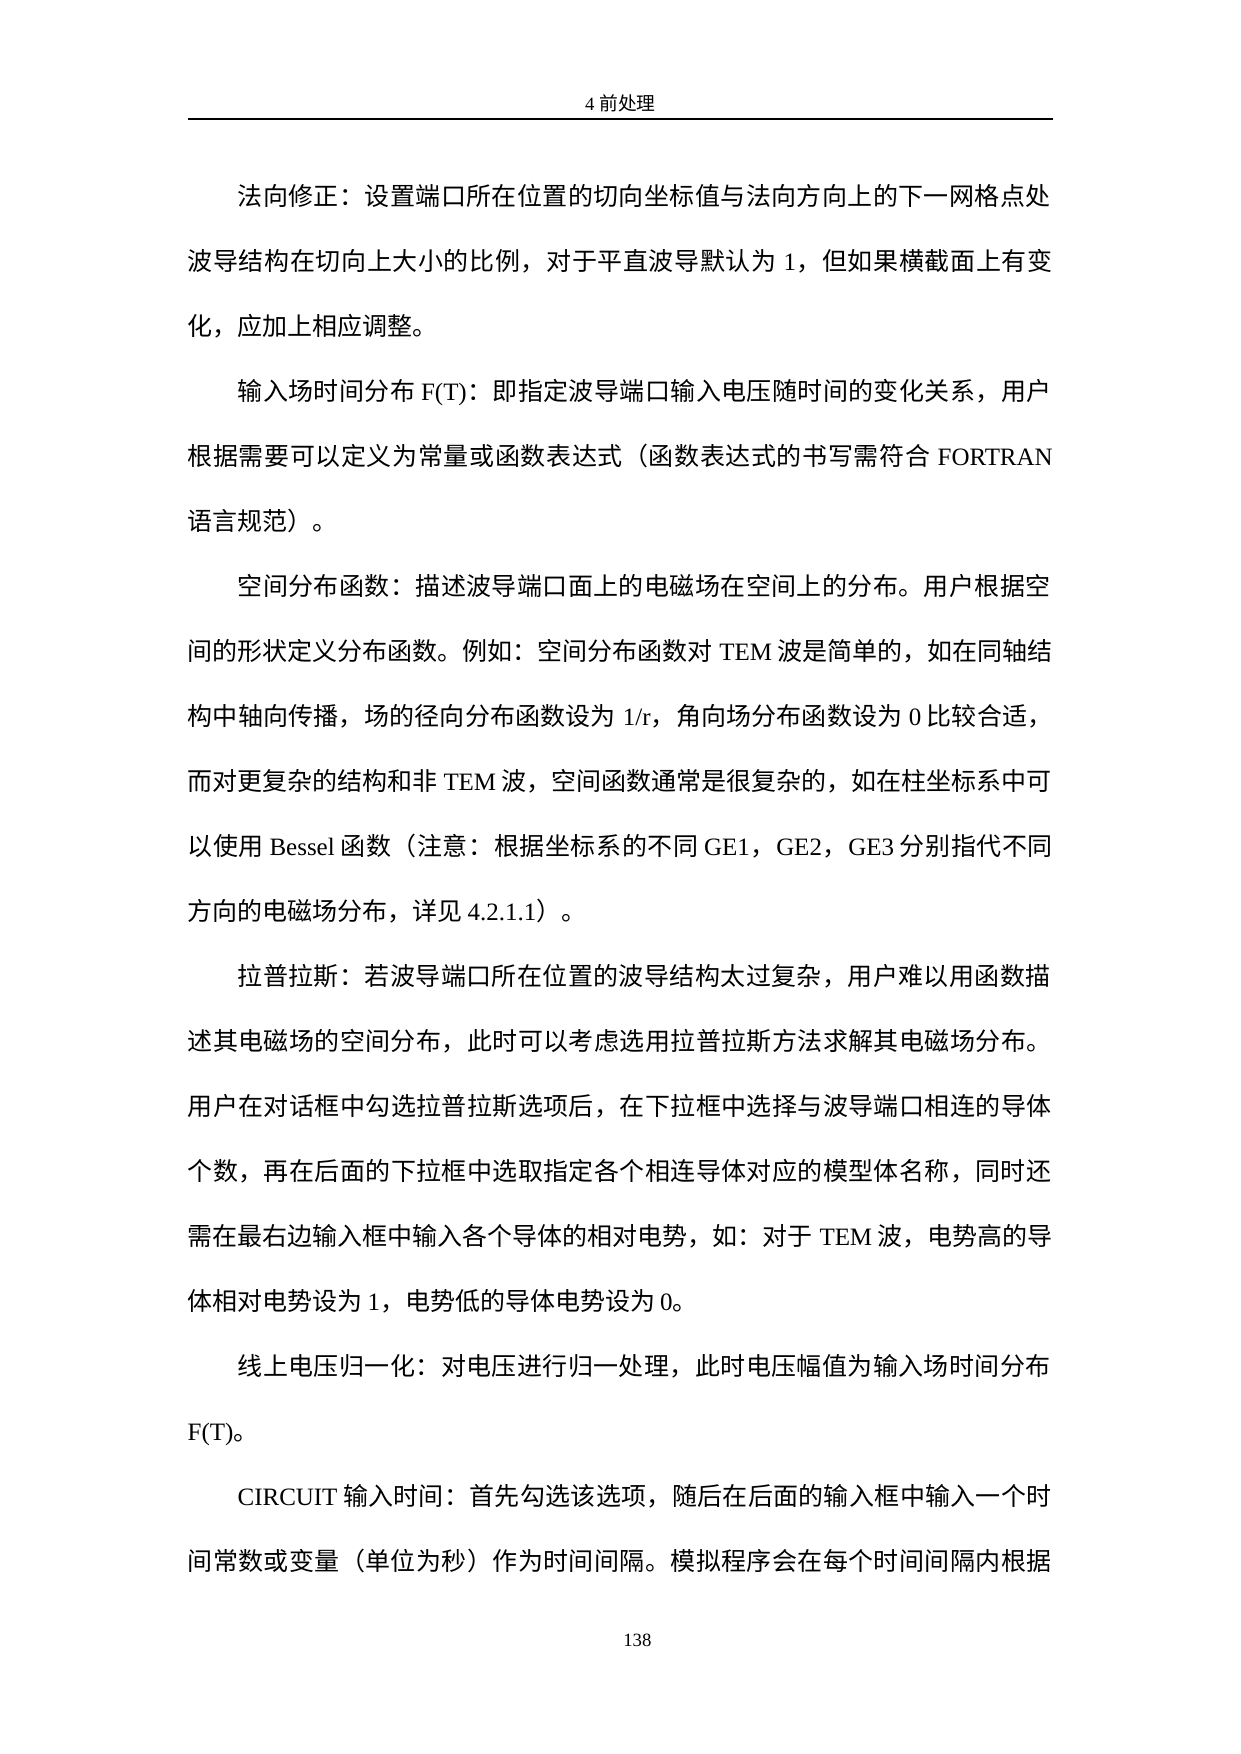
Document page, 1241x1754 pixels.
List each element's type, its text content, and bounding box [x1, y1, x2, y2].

text 拉普拉斯：若波导端口所在位置的波导结构太过复杂，用户难以用函数描述其电磁场的空间分布，此时可以考虑选用拉普拉斯方法求解其电磁场分布。用户在对话框中勾选拉普拉斯选项后，在下拉框中选择与波导端口相连的导体个数，再在后面的下拉框中选取指定各个相连导体对应的模型体名称，同时还需在最右边输入框中输入各个导体的相对电势，如：对于TEM波，电势高的导体相对电势设为1，电势低的导体电势设为0。 [187, 942, 1053, 1332]
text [187, 1462, 1053, 1592]
text 空间分布函数：描述波导端口面上的电磁场在空间上的分布。用户根据空间的形状定义分布函数。例如：空间分布函数对TEM波是简单的，如在同轴结构中轴向传播，场的径向分布函数设为1/r，角向场分布函数设为0比较合适，而对更复杂的结构和非TEM波，空间函数通常是很复杂的，如在柱坐标系中可以使用Bessel函数（注意：根据坐标系的不同GE1，GE2，GE3分别指代不同方向的电磁场分布，详见4.2.1.1）。 [187, 552, 1053, 942]
text 线上电压归一化：对电压进行归一处理，此时电压幅值为输入场时间分布F(T)。 [187, 1332, 1053, 1462]
text 输入场时间分布F(T)：即指定波导端口输入电压随时间的变化关系，用户根据需要可以定义为常量或函数表达式（函数表达式的书写需符合FORTRAN语言规范）。 [187, 357, 1053, 552]
text 法向修正：设置端口所在位置的切向坐标值与法向方向上的下一网格点处波导结构在切向上大小的比例，对于平直波导默认为1，但如果横截面上有变化，应加上相应调整。 [187, 162, 1053, 357]
